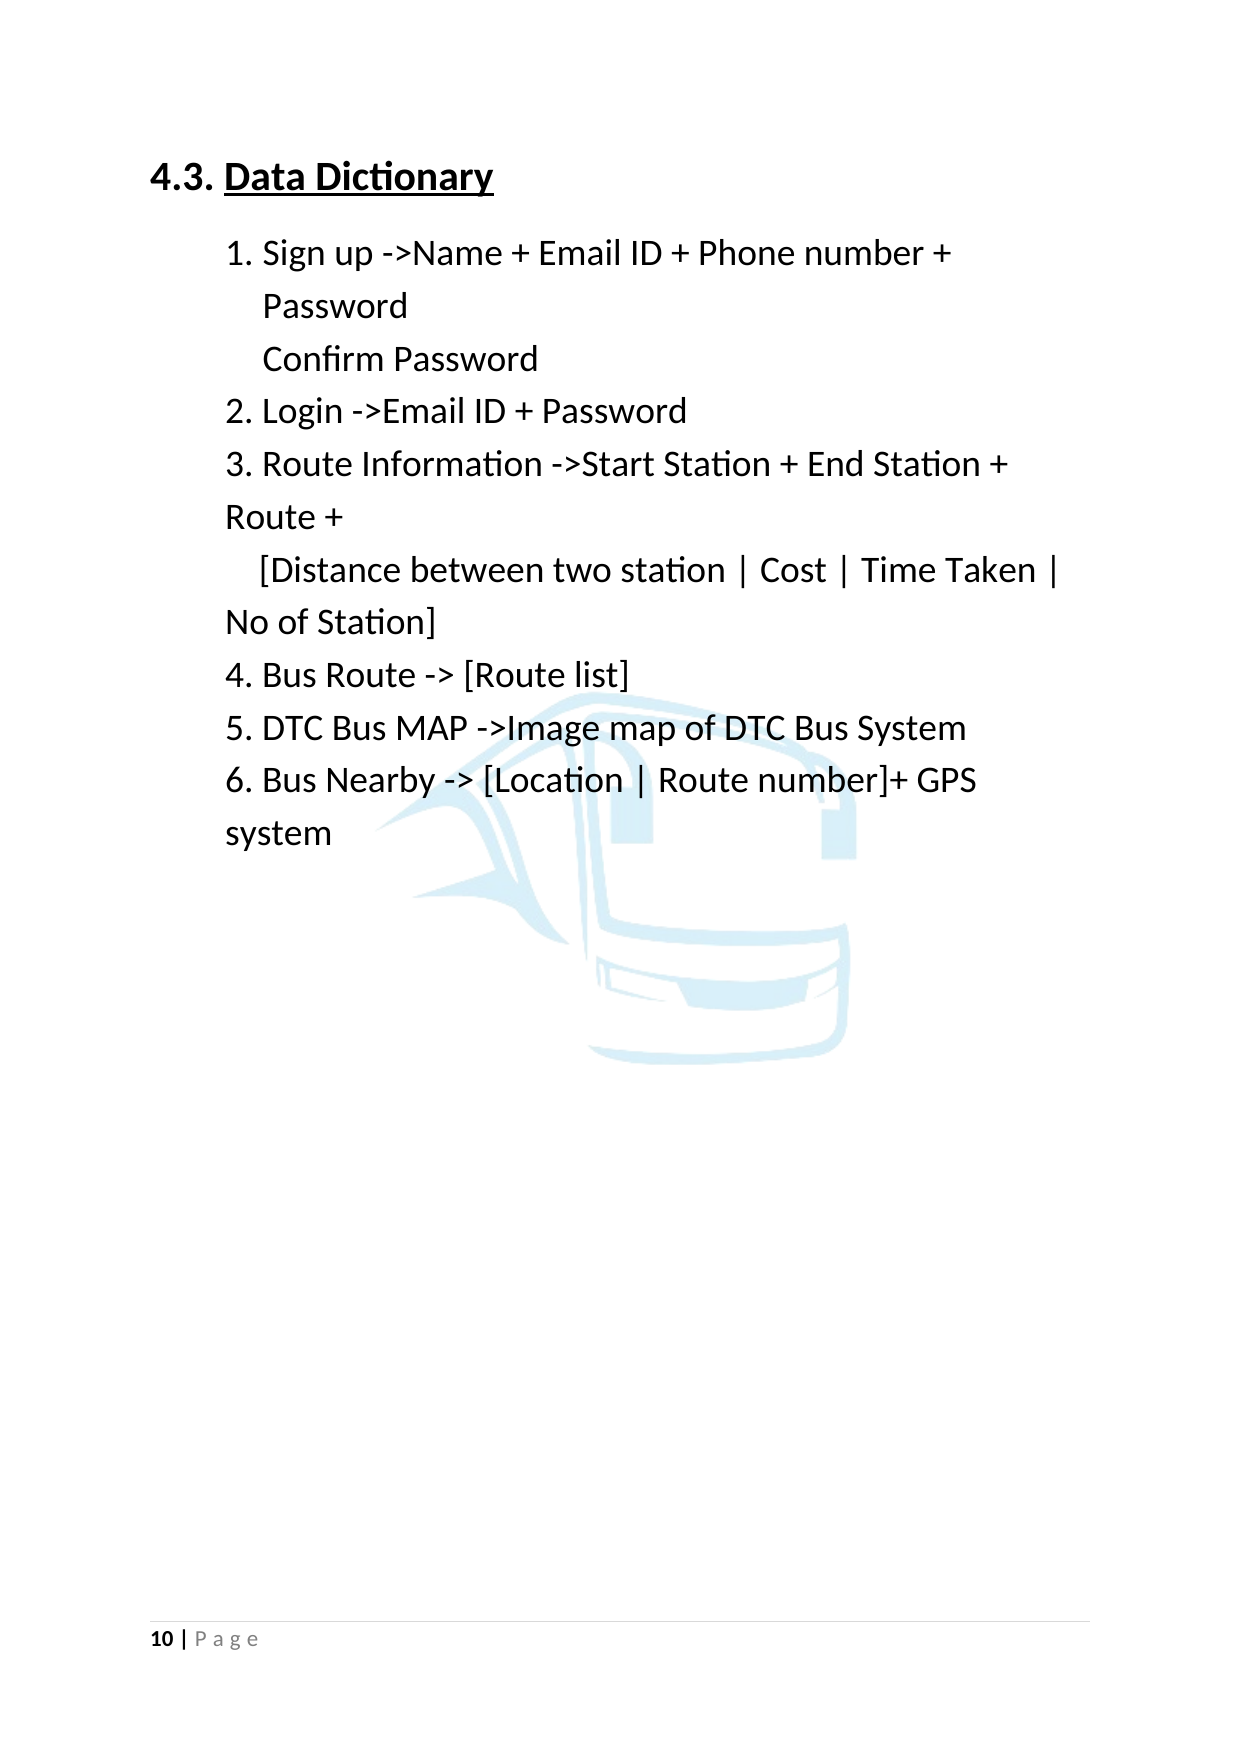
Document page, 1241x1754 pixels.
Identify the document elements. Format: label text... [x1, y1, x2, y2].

list Sign up ->Name + Email ID + Phone number + Password [225, 229, 1090, 328]
list 6. Bus Nearby -> [Location | Route number]+ GPS system [225, 756, 1090, 855]
list 3. Route Information ->Start Station + End Station + Route + [225, 440, 1090, 539]
list 4. Bus Route -> [Route list] [225, 651, 1090, 697]
list Confirm Password [262, 335, 1090, 381]
list 2. Login ->Email ID + Password [225, 387, 1090, 433]
list [Distance between two station | Cost | Time Taken | No of Station] [225, 546, 1090, 644]
list 5. DTC Bus MAP ->Image map of DTC Bus System [225, 704, 1090, 749]
text 4.3. Data Dictionary [150, 150, 1090, 201]
